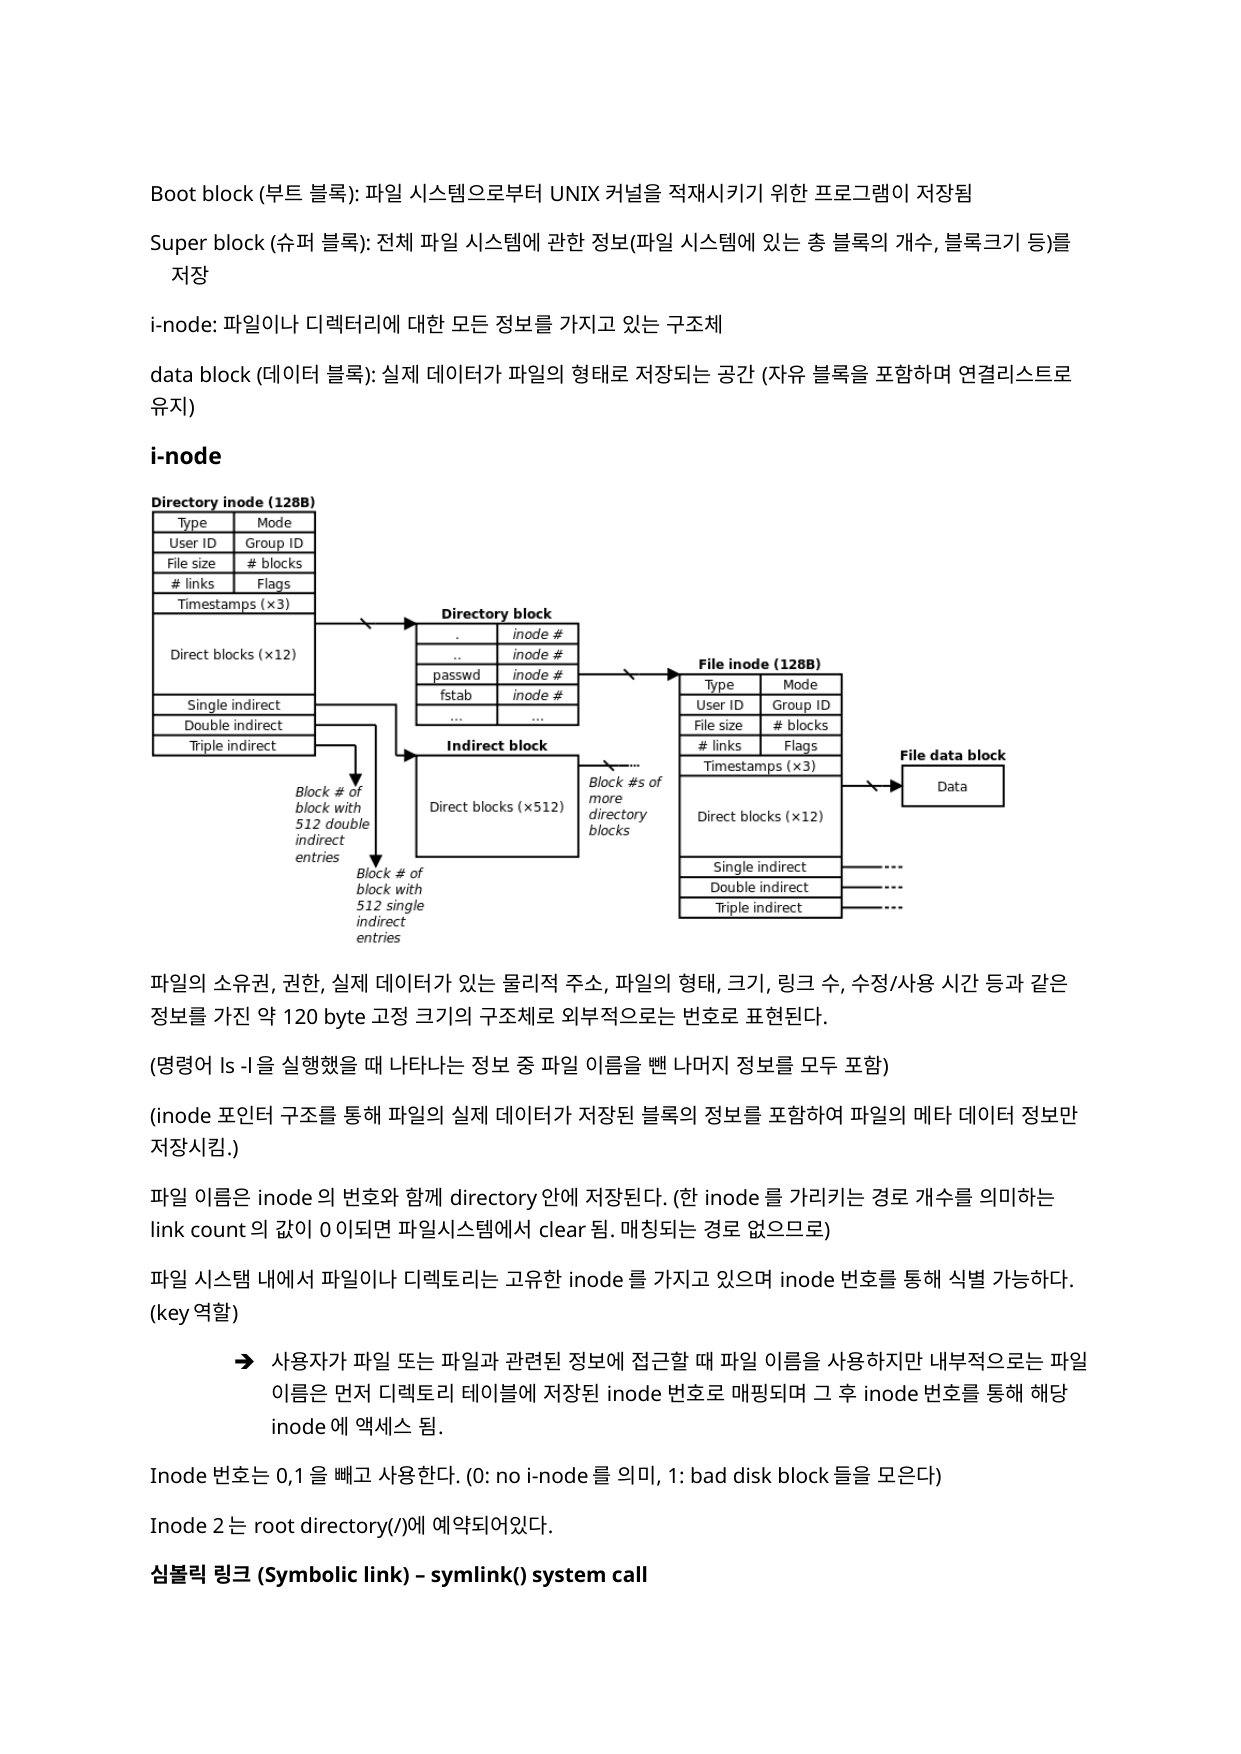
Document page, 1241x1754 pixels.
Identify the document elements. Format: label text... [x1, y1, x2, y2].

text 파일 시스탬 내에서 파일이나 디렉토리는 고유한 inode를 가지고 있으며 inode 번호를 통해 식별 가능하다. (key역할) [150, 1263, 1090, 1326]
text i-node [150, 440, 1090, 471]
text Inode 번호는 0,1을 빼고 사용한다. (0: no i-node를 의미, 1: bad disk block들을 모은다) [150, 1460, 1090, 1490]
text Boot block (부트 블록): 파일 시스템으로부터 UNIX 커널을 적재시키기 위한 프로그램이 저장됨 [150, 177, 1090, 207]
text 파일 이름은 inode의 번호와 함께 directory안에 저장된다. (한 inode를 가리키는 경로 개수를 의미하는 link count의 값이 0이되면 파일시스템에서 clear됨. 매칭되는 경로 없으므로) [150, 1181, 1090, 1244]
picture [150, 490, 1007, 949]
text Super block (슈퍼 블록): 전체 파일 시스템에 관한 정보(파일 시스템에 있는 총 블록의 개수, 블록크기 등)를 저장 [150, 227, 1090, 289]
text data block (데이터 블록): 실제 데이터가 파일의 형태로 저장되는 공간 (자유 블록을 포함하며 연결리스트로 유지) [150, 358, 1090, 421]
text 심볼릭 링크 (Symbolic link) – symlink() system call [150, 1558, 1090, 1589]
text i-node: 파일이나 디렉터리에 대한 모든 정보를 가지고 있는 구조체 [150, 308, 1090, 339]
text (명령어 ls -l을 실행했을 때 나타나는 정보 중 파일 이름을 뺀 나머지 정보를 모두 포함) [150, 1049, 1090, 1080]
list 사용자가 파일 또는 파일과 관련된 정보에 접근할 때 파일 이름을 사용하지만 내부적으로는 파일 이름은 먼저 디렉토리 테이블에 저장된 inode 번호로 매핑되며 그 후 inode번호를 통해 해당 inode에 액세스 됨. [233, 1345, 1090, 1441]
text (inode 포인터 구조를 통해 파일의 실제 데이터가 저장된 블록의 정보를 포함하여 파일의 메타 데이터 정보만 저장시킴.) [150, 1099, 1090, 1162]
text 파일의 소유권, 권한, 실제 데이터가 있는 물리적 주소, 파일의 형태, 크기, 링크 수, 수정/사용 시간 등과 같은 정보를 가진 약 120 byte 고정 크기의 구조체로 외부적으로는 번호로 표현된다. [150, 967, 1090, 1030]
text Inode 2는 root directory(/)에 예약되어있다. [150, 1509, 1090, 1539]
